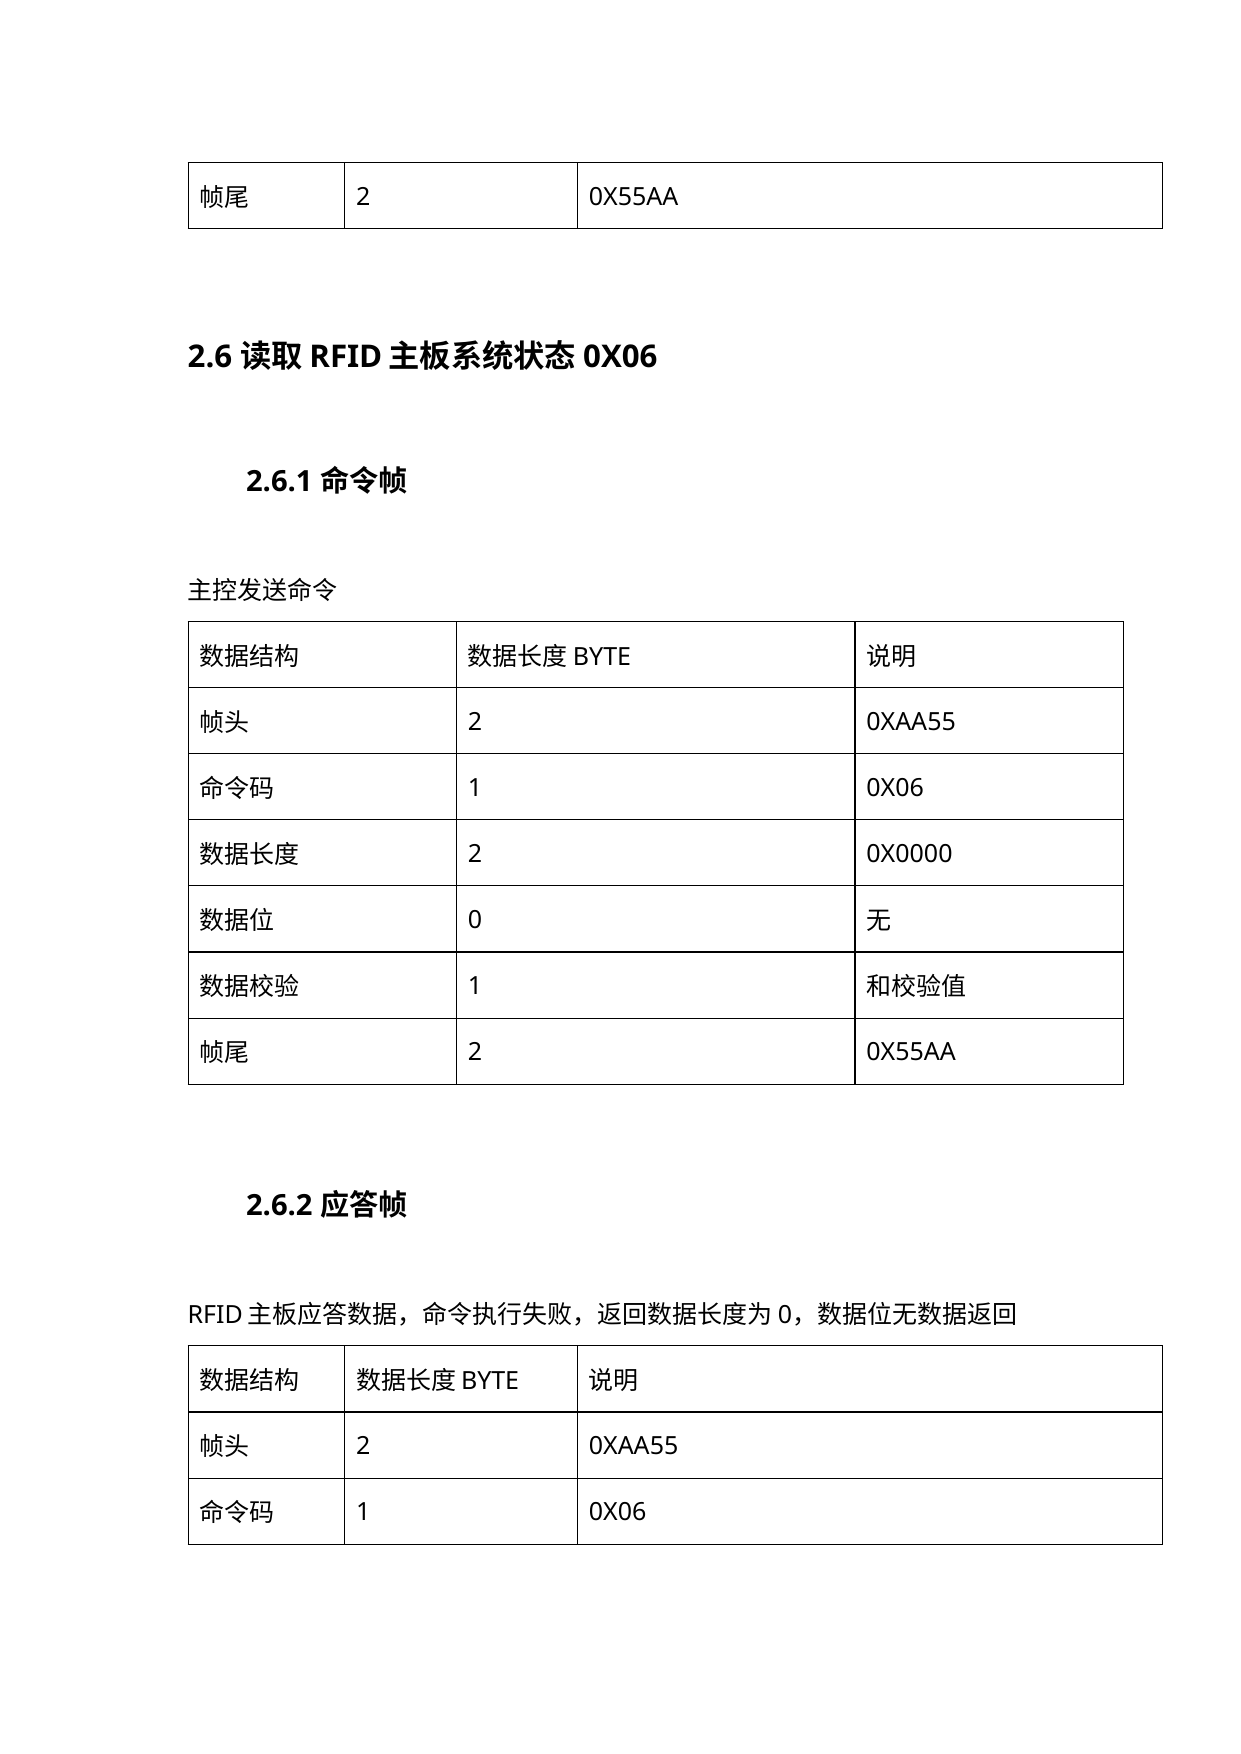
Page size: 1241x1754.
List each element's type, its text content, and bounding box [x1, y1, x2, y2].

table_cell 2 [457, 1019, 854, 1083]
subtitle 2.6 读取RFID主板系统状态 0X06 [187, 321, 1053, 386]
table_header 数据长度BYTE [457, 622, 854, 687]
subtitle 2.6.2 应答帧 [187, 1170, 1053, 1235]
table_cell 命令码 [189, 1479, 344, 1543]
table_cell 数据长度 [189, 820, 456, 885]
table_header 说明 [856, 622, 1123, 687]
text RFID主板应答数据，命令执行失败，返回数据长度为0，数据位无数据返回 [187, 1280, 1053, 1345]
table_header 数据结构 [189, 1346, 344, 1411]
table_cell 0XAA55 [856, 688, 1123, 753]
table_cell 2 [345, 163, 577, 228]
table_cell 0X55AA [856, 1019, 1123, 1083]
table_cell 1 [457, 953, 854, 1017]
table_cell 1 [457, 754, 854, 819]
table_cell 和校验值 [856, 953, 1123, 1017]
table_cell 帧头 [189, 1413, 344, 1477]
table_header 数据结构 [189, 622, 456, 687]
subtitle 2.6.1 命令帧 [187, 446, 1053, 511]
table_cell 命令码 [189, 754, 456, 819]
table_cell 数据校验 [189, 953, 456, 1017]
table_cell 2 [345, 1413, 577, 1477]
text 主控发送命令 [187, 556, 1053, 621]
table_header 说明 [578, 1346, 1162, 1411]
table_cell 0X06 [856, 754, 1123, 819]
table_cell 无 [856, 886, 1123, 951]
table_cell 0X55AA [578, 163, 1162, 228]
table_cell 帧尾 [189, 163, 344, 228]
table_header 数据长度BYTE [345, 1346, 577, 1411]
table_cell 0 [457, 886, 854, 951]
table_cell 2 [457, 820, 854, 885]
table_cell 数据位 [189, 886, 456, 951]
table_cell 帧尾 [189, 1019, 456, 1083]
table_cell 0X0000 [856, 820, 1123, 885]
table_cell 2 [457, 688, 854, 753]
table_cell 0XAA55 [578, 1413, 1162, 1477]
table_cell 0X06 [578, 1479, 1162, 1543]
table_cell 帧头 [189, 688, 456, 753]
table_cell 1 [345, 1479, 577, 1543]
